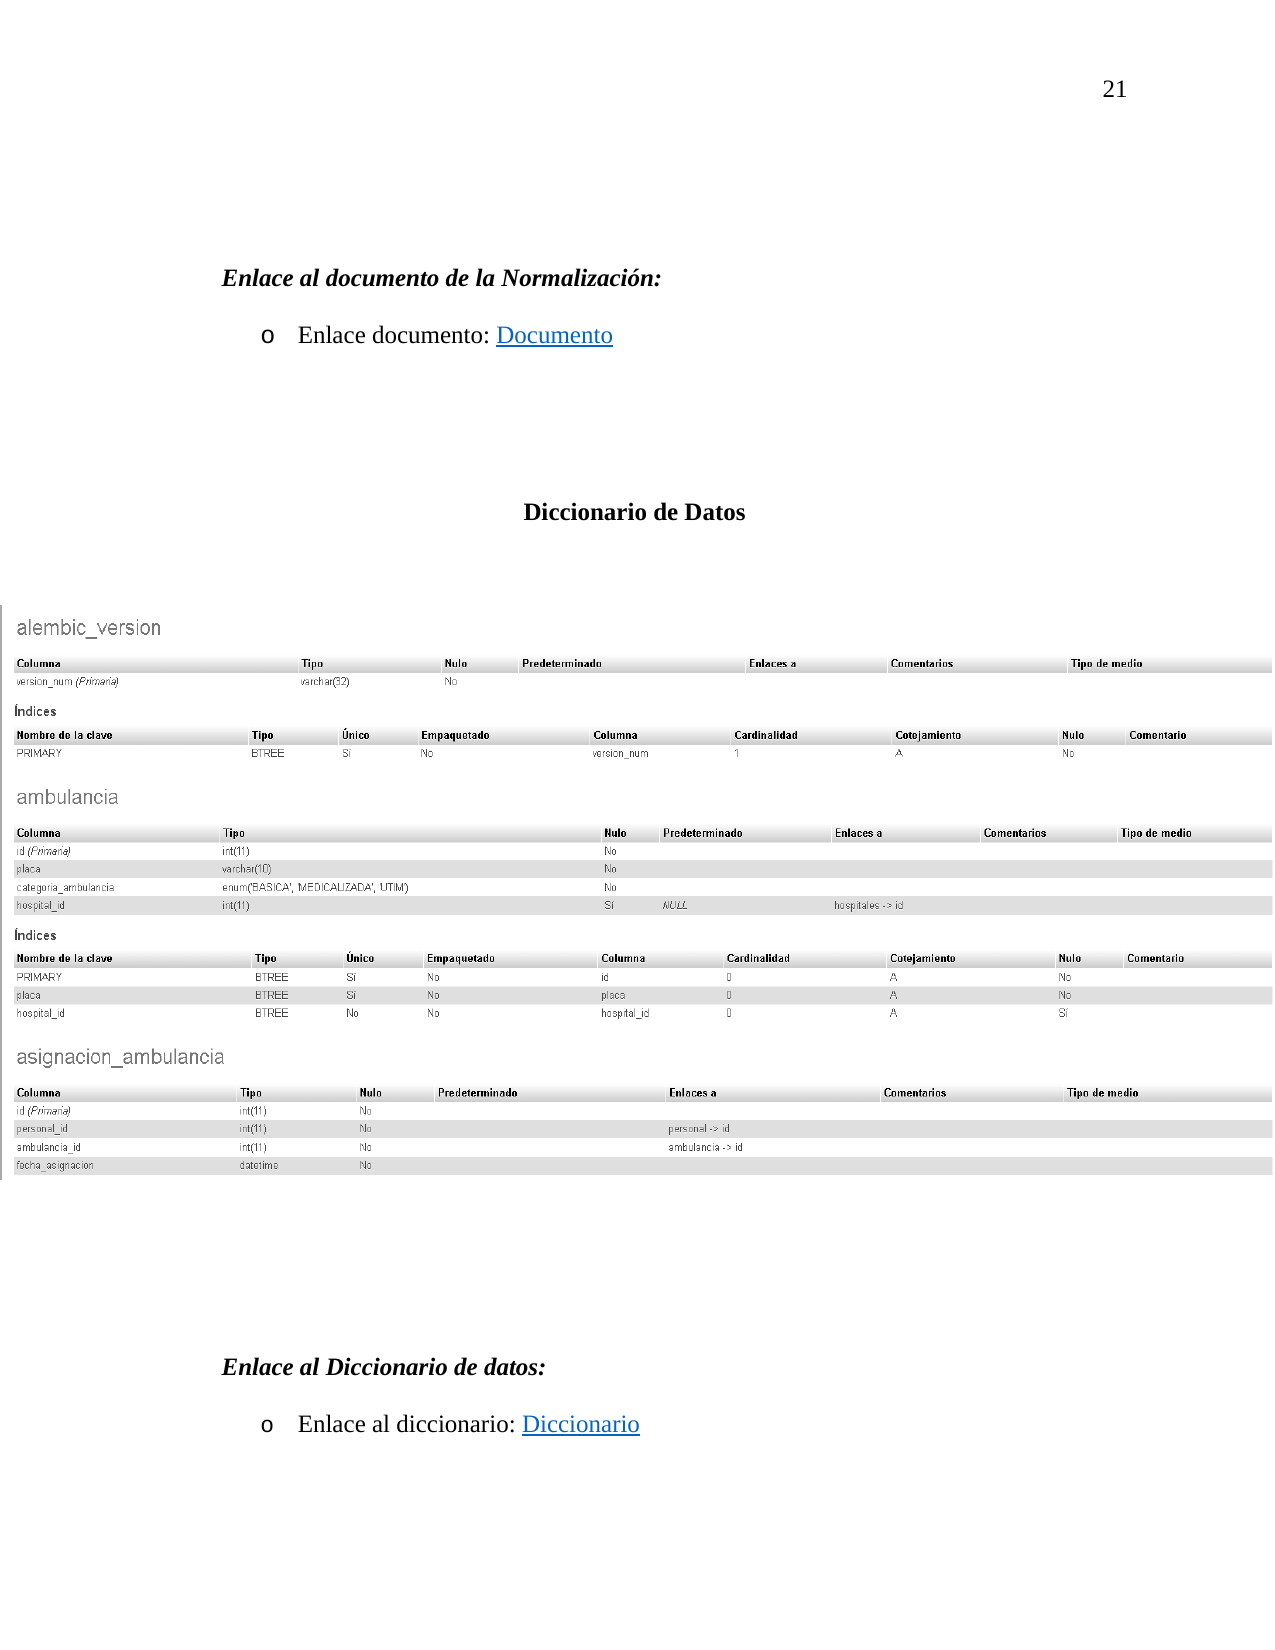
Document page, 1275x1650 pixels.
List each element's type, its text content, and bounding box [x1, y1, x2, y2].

subtitle Diccionario de Datos [148, 497, 1127, 526]
subtitle Enlace al Diccionario de datos: [148, 1352, 1127, 1381]
list Enlace al diccionario: Diccionario [260, 1409, 1127, 1439]
list Enlace documento: Documento [260, 320, 1127, 351]
picture [0, 605, 1275, 1180]
subtitle Enlace al documento de la Normalización: [148, 263, 1127, 291]
